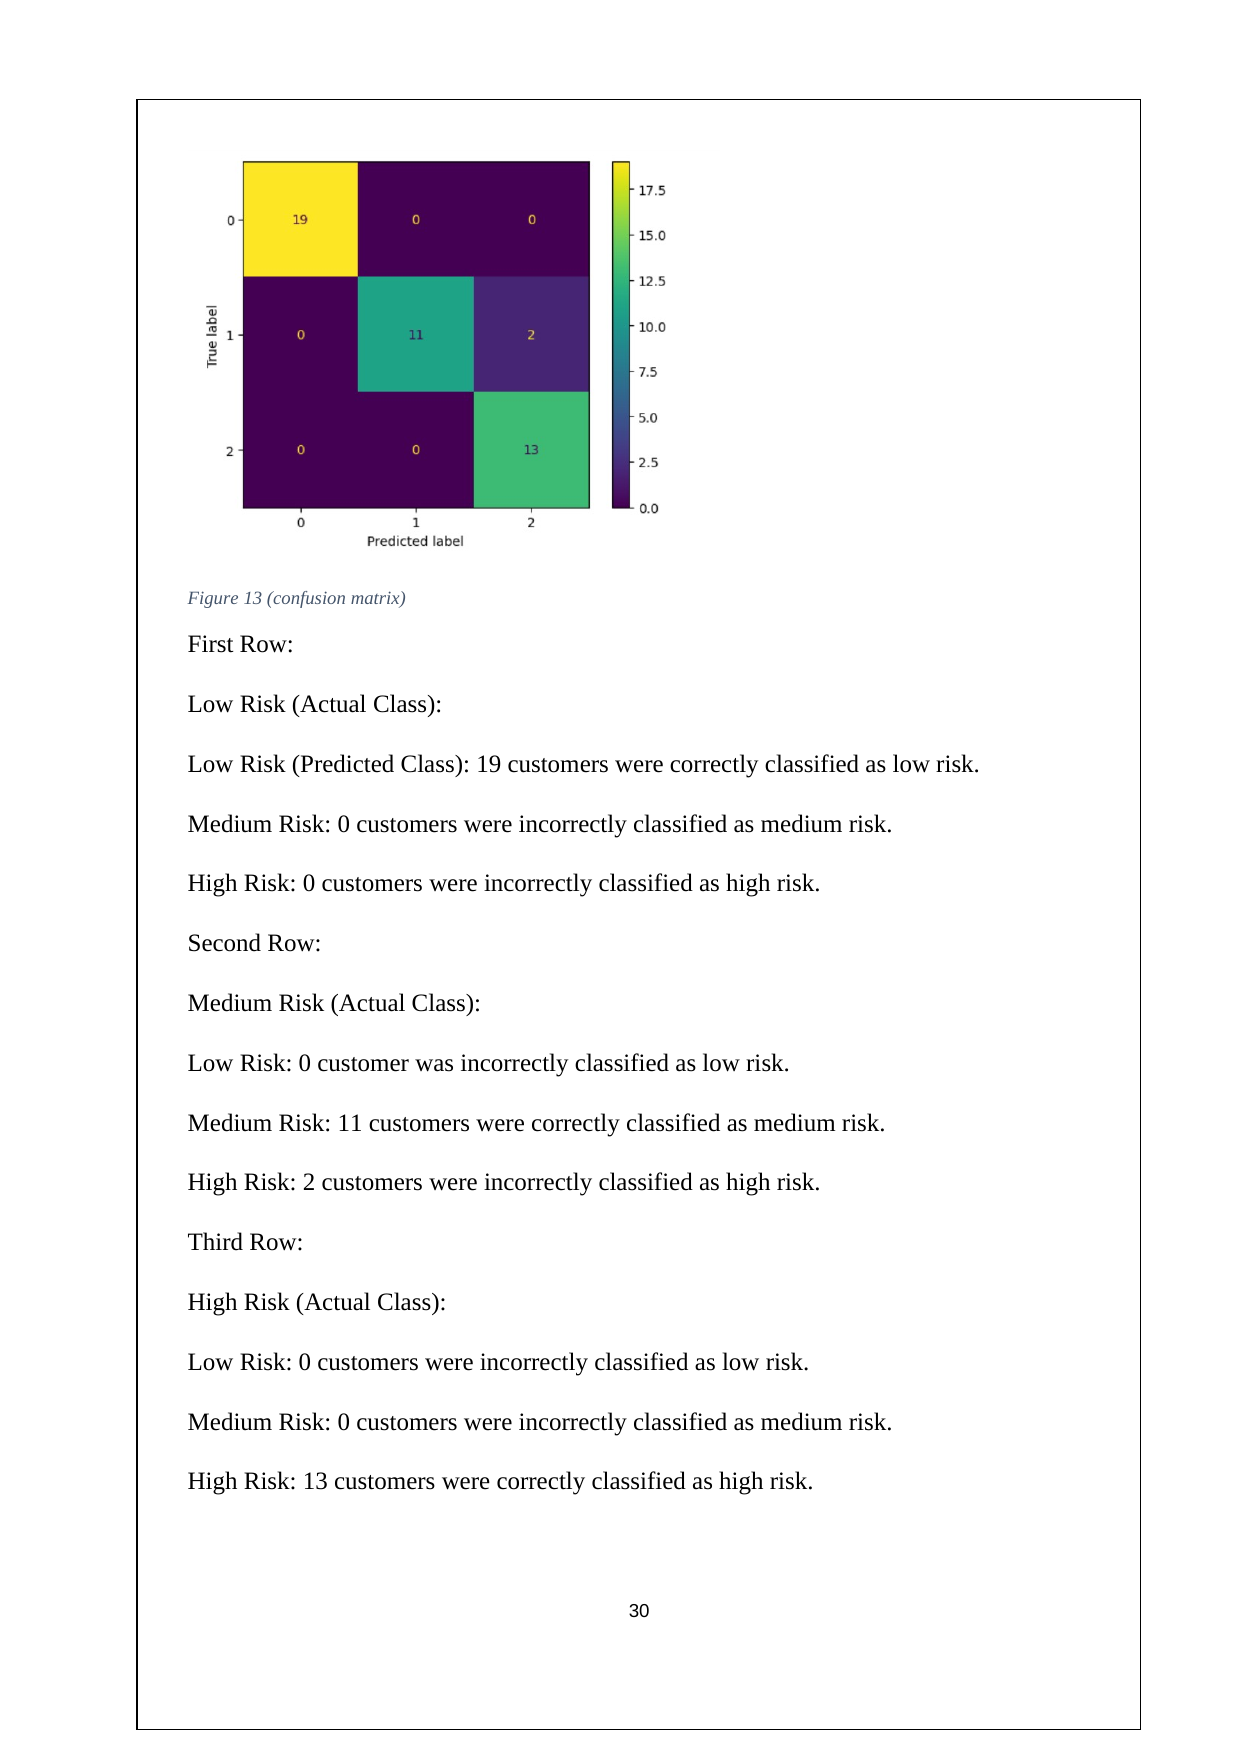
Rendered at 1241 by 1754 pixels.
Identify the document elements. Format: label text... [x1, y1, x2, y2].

text Third Row: [187, 1227, 1090, 1256]
text Medium Risk: 11 customers were correctly classified as medium risk. [187, 1108, 1090, 1136]
text High Risk: 2 customers were incorrectly classified as high risk. [187, 1167, 1090, 1196]
text High Risk: 0 customers were incorrectly classified as high risk. [187, 868, 1090, 897]
text Figure 13 (confusion matrix) [187, 587, 1090, 608]
text Medium Risk: 0 customers were incorrectly classified as medium risk. [187, 809, 1090, 837]
text High Risk: 13 customers were correctly classified as high risk. [187, 1466, 1090, 1495]
text Low Risk (Actual Class): [187, 689, 1090, 718]
text Second Row: [187, 928, 1090, 957]
text Medium Risk: 0 customers were incorrectly classified as medium risk. [187, 1407, 1090, 1435]
picture [187, 150, 721, 556]
text Low Risk (Predicted Class): 19 customers were correctly classified as low risk. [187, 749, 1090, 778]
text Low Risk: 0 customers were incorrectly classified as low risk. [187, 1347, 1090, 1376]
text First Row: [187, 629, 1090, 658]
text Low Risk: 0 customer was incorrectly classified as low risk. [187, 1048, 1090, 1077]
text Medium Risk (Actual Class): [187, 988, 1090, 1017]
text High Risk (Actual Class): [187, 1287, 1090, 1316]
